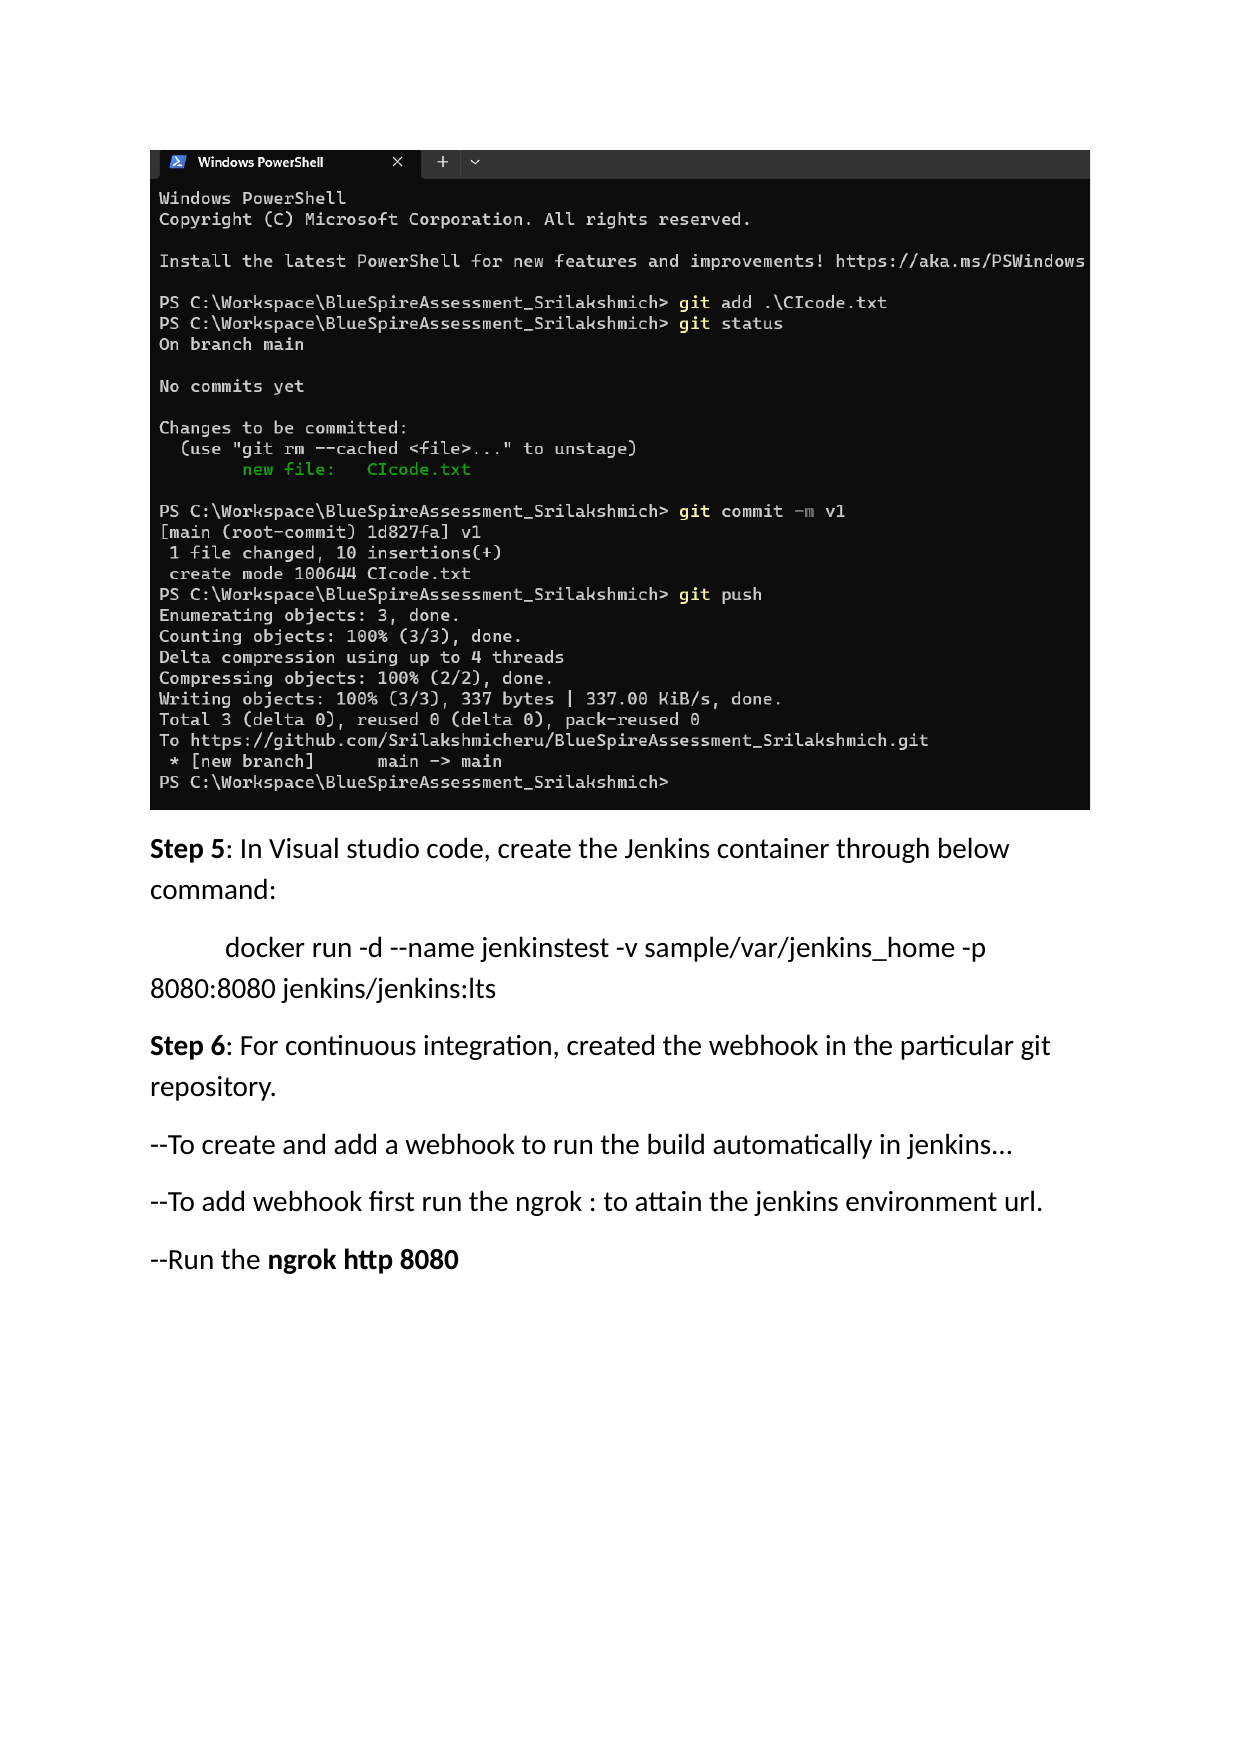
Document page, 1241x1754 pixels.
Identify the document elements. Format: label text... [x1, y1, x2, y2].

picture [150, 150, 1091, 810]
text docker run -d --name jenkinstest -v sample/var/jenkins_home -p 8080:8080 jenkins/jenkins:lts [150, 929, 1090, 1005]
text --To create and add a webhook to run the build automatically in jenkins... [150, 1126, 1090, 1161]
text --Run the ngrok http 8080 [150, 1241, 1090, 1277]
text --To add webhook first run the ngrok : to attain the jenkins environment url. [150, 1183, 1090, 1219]
text Step 5: In Visual studio code, create the Jenkins container through below command: [150, 830, 1090, 907]
text Step 6: For continuous integration, created the webhook in the particular git repository. [150, 1027, 1090, 1104]
